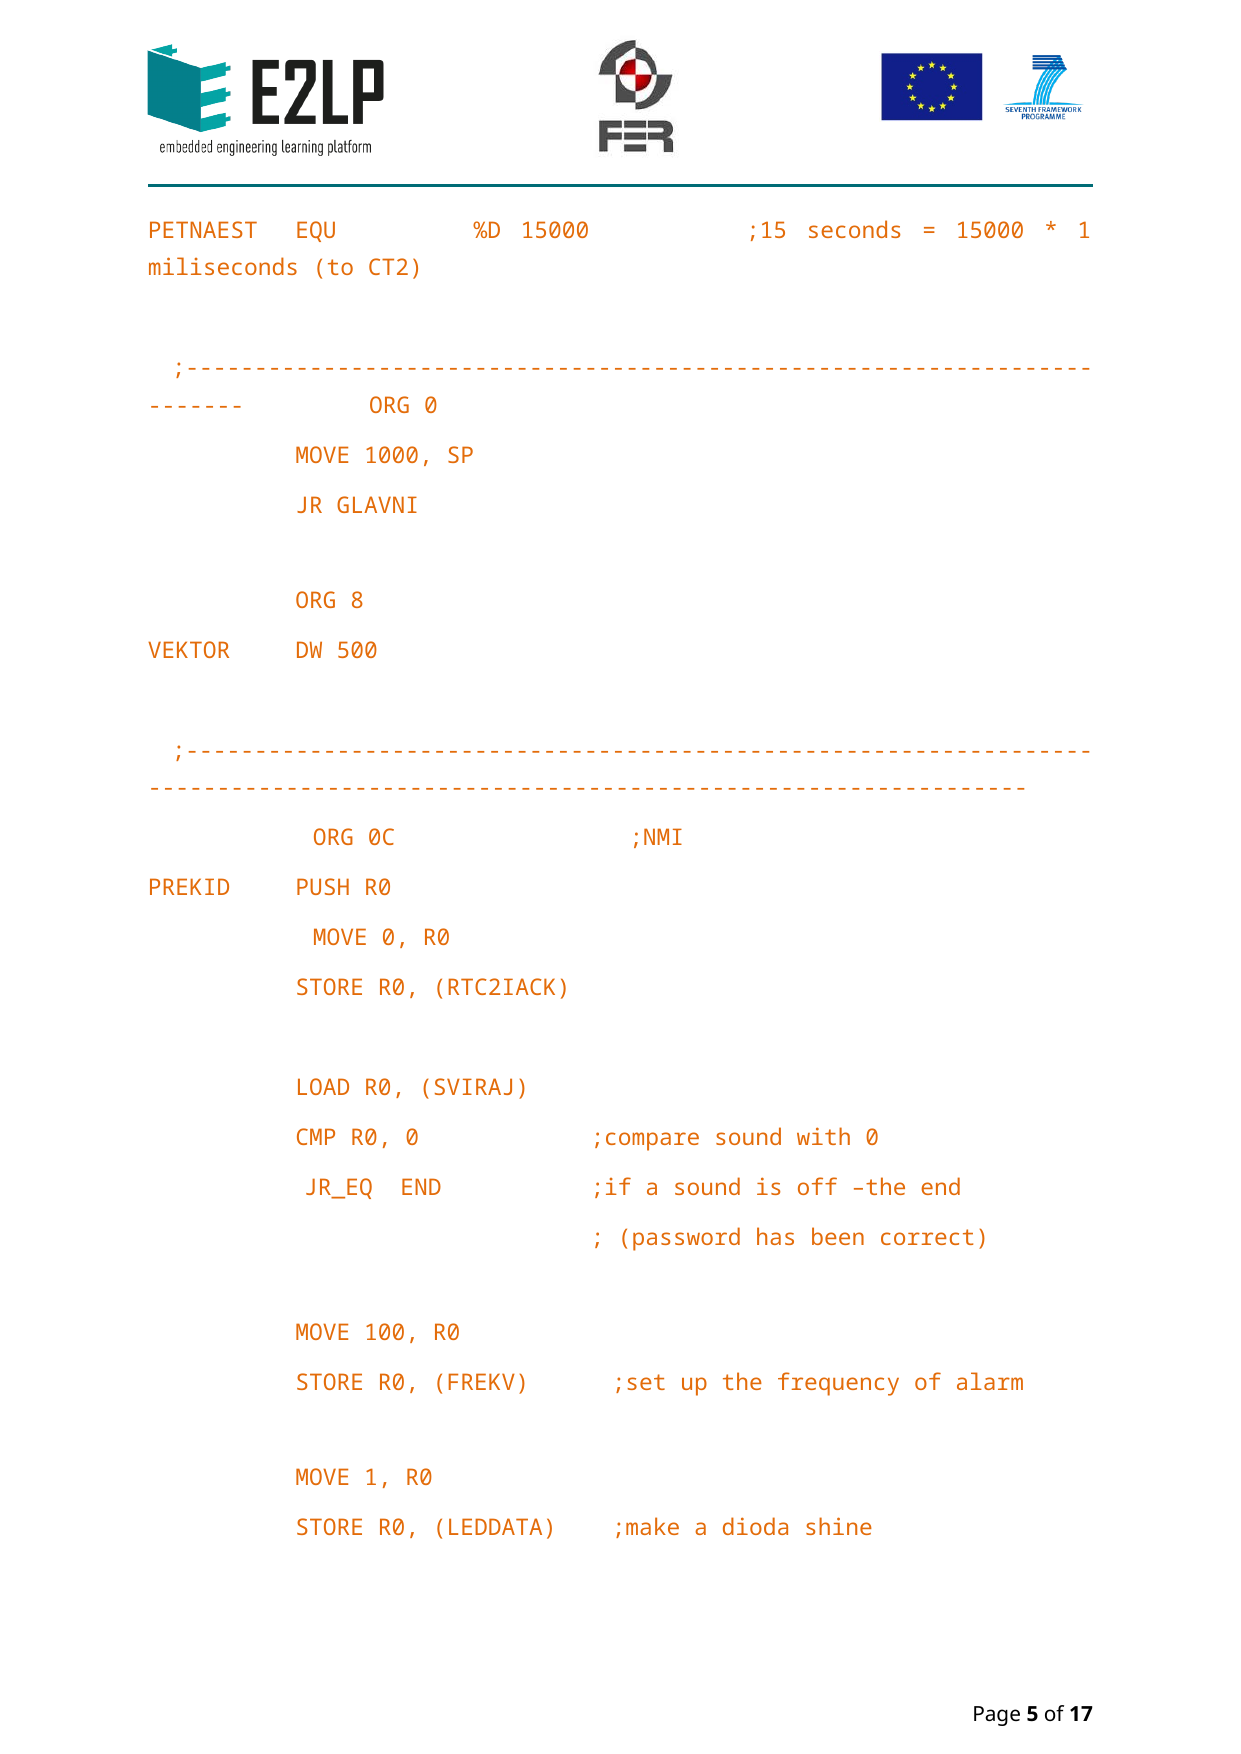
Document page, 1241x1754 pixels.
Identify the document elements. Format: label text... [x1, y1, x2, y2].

text STORE R0, (LEDDATA) ;make a dioda shine [148, 1511, 1093, 1543]
text LOAD R0, (SVIRAJ) [148, 1071, 1093, 1102]
text STORE R0, (FREKV) ;set up the frequency of alarm [148, 1366, 1093, 1397]
text MOVE 1, R0 [148, 1461, 1093, 1493]
text CMP R0, 0 ;compare sound with 0 [148, 1121, 1093, 1152]
text STORE R0, (RTC2IACK) [148, 971, 1093, 1002]
text ; (password has been correct) [516, 1221, 1093, 1252]
picture [879, 51, 984, 122]
text JR_EQ END ;if a sound is off –the end [148, 1171, 1093, 1202]
text MOVE 100, R0 [148, 1316, 1093, 1347]
text MOVE 0, R0 [148, 921, 1093, 952]
text ;------------------------------------------------------------------------- ORG 0 [148, 351, 1093, 420]
text VEKTOR DW 500 [148, 634, 1093, 665]
text ORG 0C ;NMI [148, 821, 1093, 852]
picture [531, 25, 741, 172]
text JR GLAVNI [148, 488, 1093, 520]
picture [999, 51, 1087, 123]
text ;---------------------------------------------------------------------------------------------------------------------------------- [148, 734, 1093, 802]
text MOVE 1000, SP [148, 438, 1093, 470]
text PREKID PUSH R0 [148, 871, 1093, 902]
picture [147, 44, 384, 156]
text PETNAEST EQU %D 15000 ;15 seconds = 15000 * 1 miliseconds (to CT2) [148, 213, 1093, 282]
text ORG 8 [148, 584, 1093, 615]
